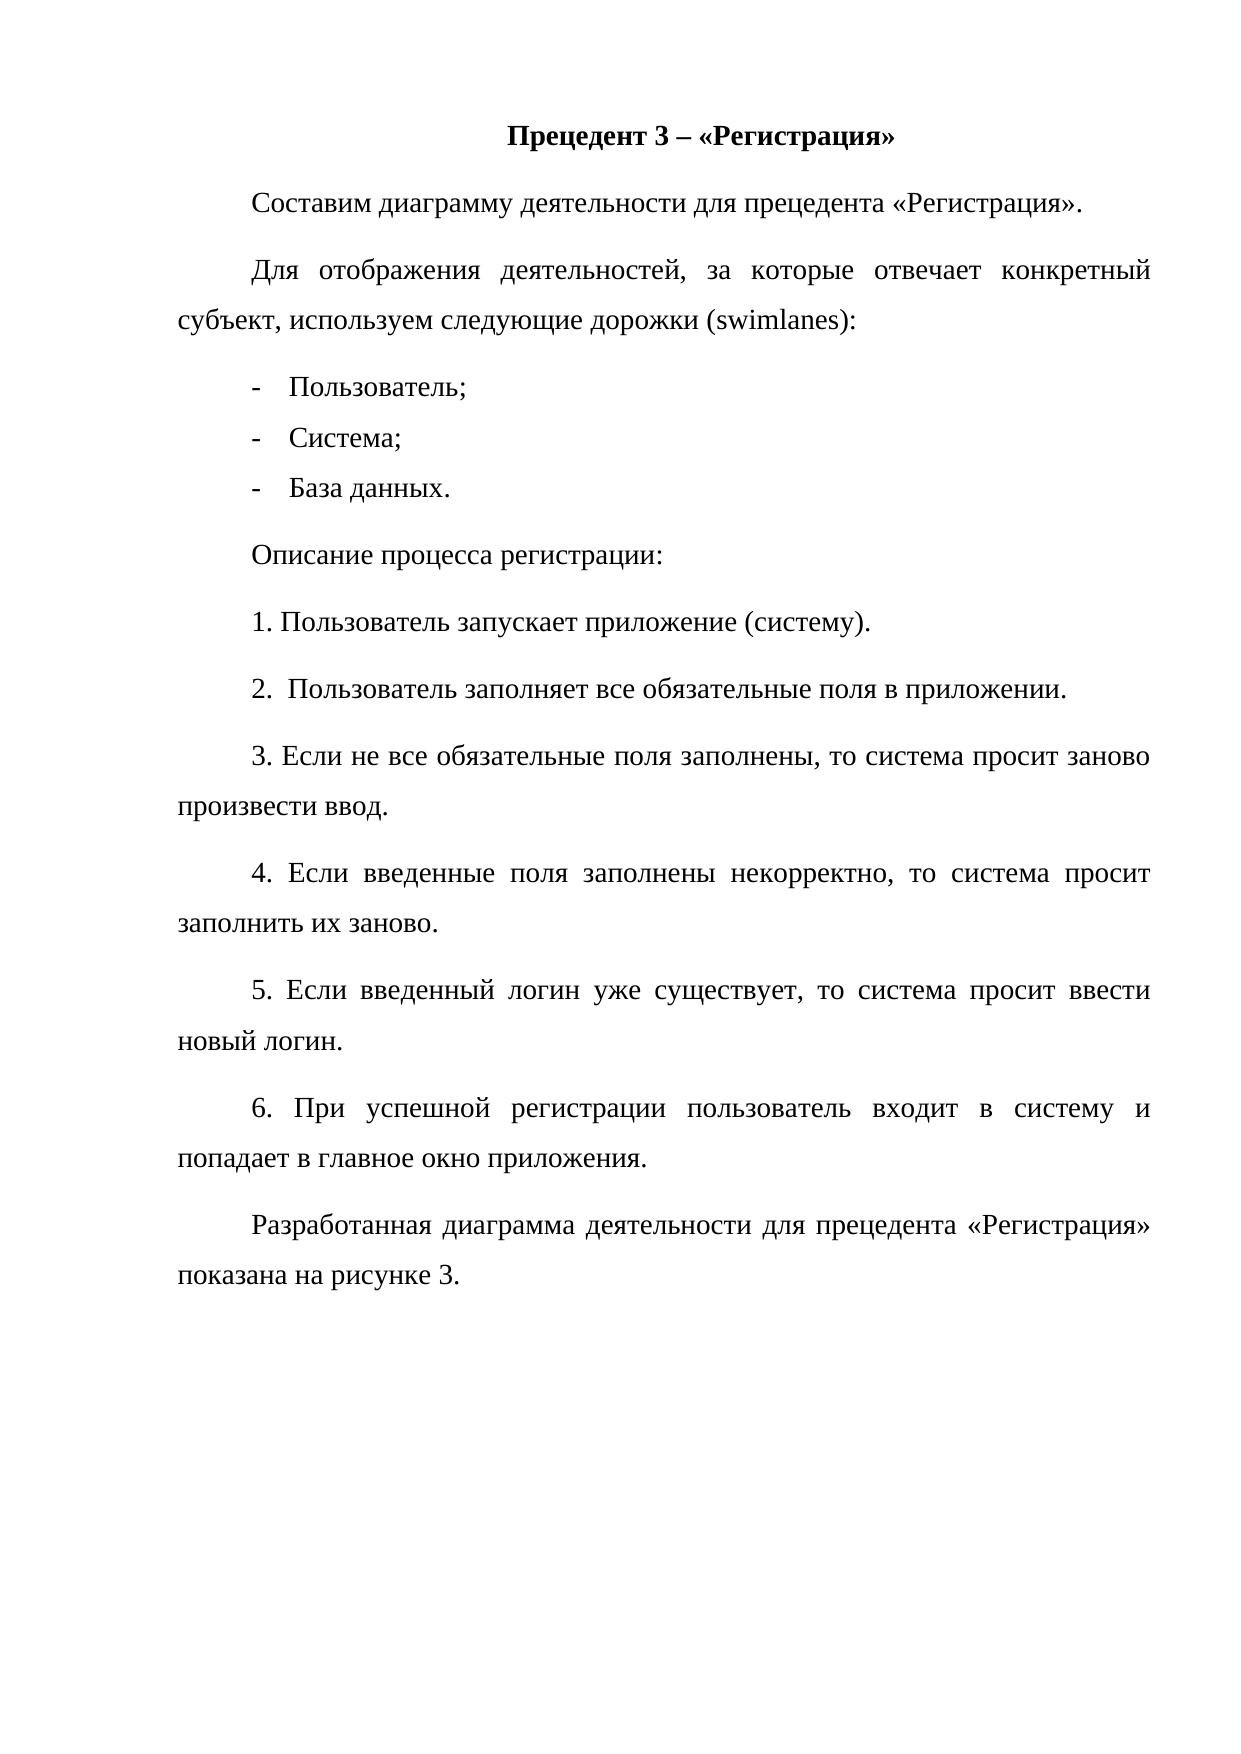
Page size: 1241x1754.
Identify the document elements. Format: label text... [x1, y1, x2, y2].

list Система; [251, 420, 1152, 453]
text 5. Если введенный логин уже существует, то система просит ввести новый логин. [177, 972, 1152, 1056]
text Прецедент 3 – «Регистрация» [177, 118, 1152, 152]
text Разработанная диаграмма деятельности для прецедента «Регистрация» показана на рисунке 3. [177, 1207, 1152, 1291]
list Пользователь; [251, 369, 1152, 403]
text 1. Пользователь запускает приложение (систему). [177, 604, 1152, 637]
list База данных. [251, 470, 1152, 503]
text 4. Если введенные поля заполнены некорректно, то система просит заполнить их заново. [177, 855, 1152, 939]
text Описание процесса регистрации: [177, 537, 1152, 571]
text Для отображения деятельностей, за которые отвечает конкретный субъект, используем следующие дорожки (swimlanes): [177, 252, 1152, 336]
text Составим диаграмму деятельности для прецедента «Регистрация». [177, 185, 1152, 219]
text 3. Если не все обязательные поля заполнены, то система просит заново произвести ввод. [177, 738, 1152, 822]
text 6. При успешной регистрации пользователь входит в систему и попадает в главное окно приложения. [177, 1090, 1152, 1174]
text 2. Пользователь заполняет все обязательные поля в приложении. [177, 671, 1152, 704]
